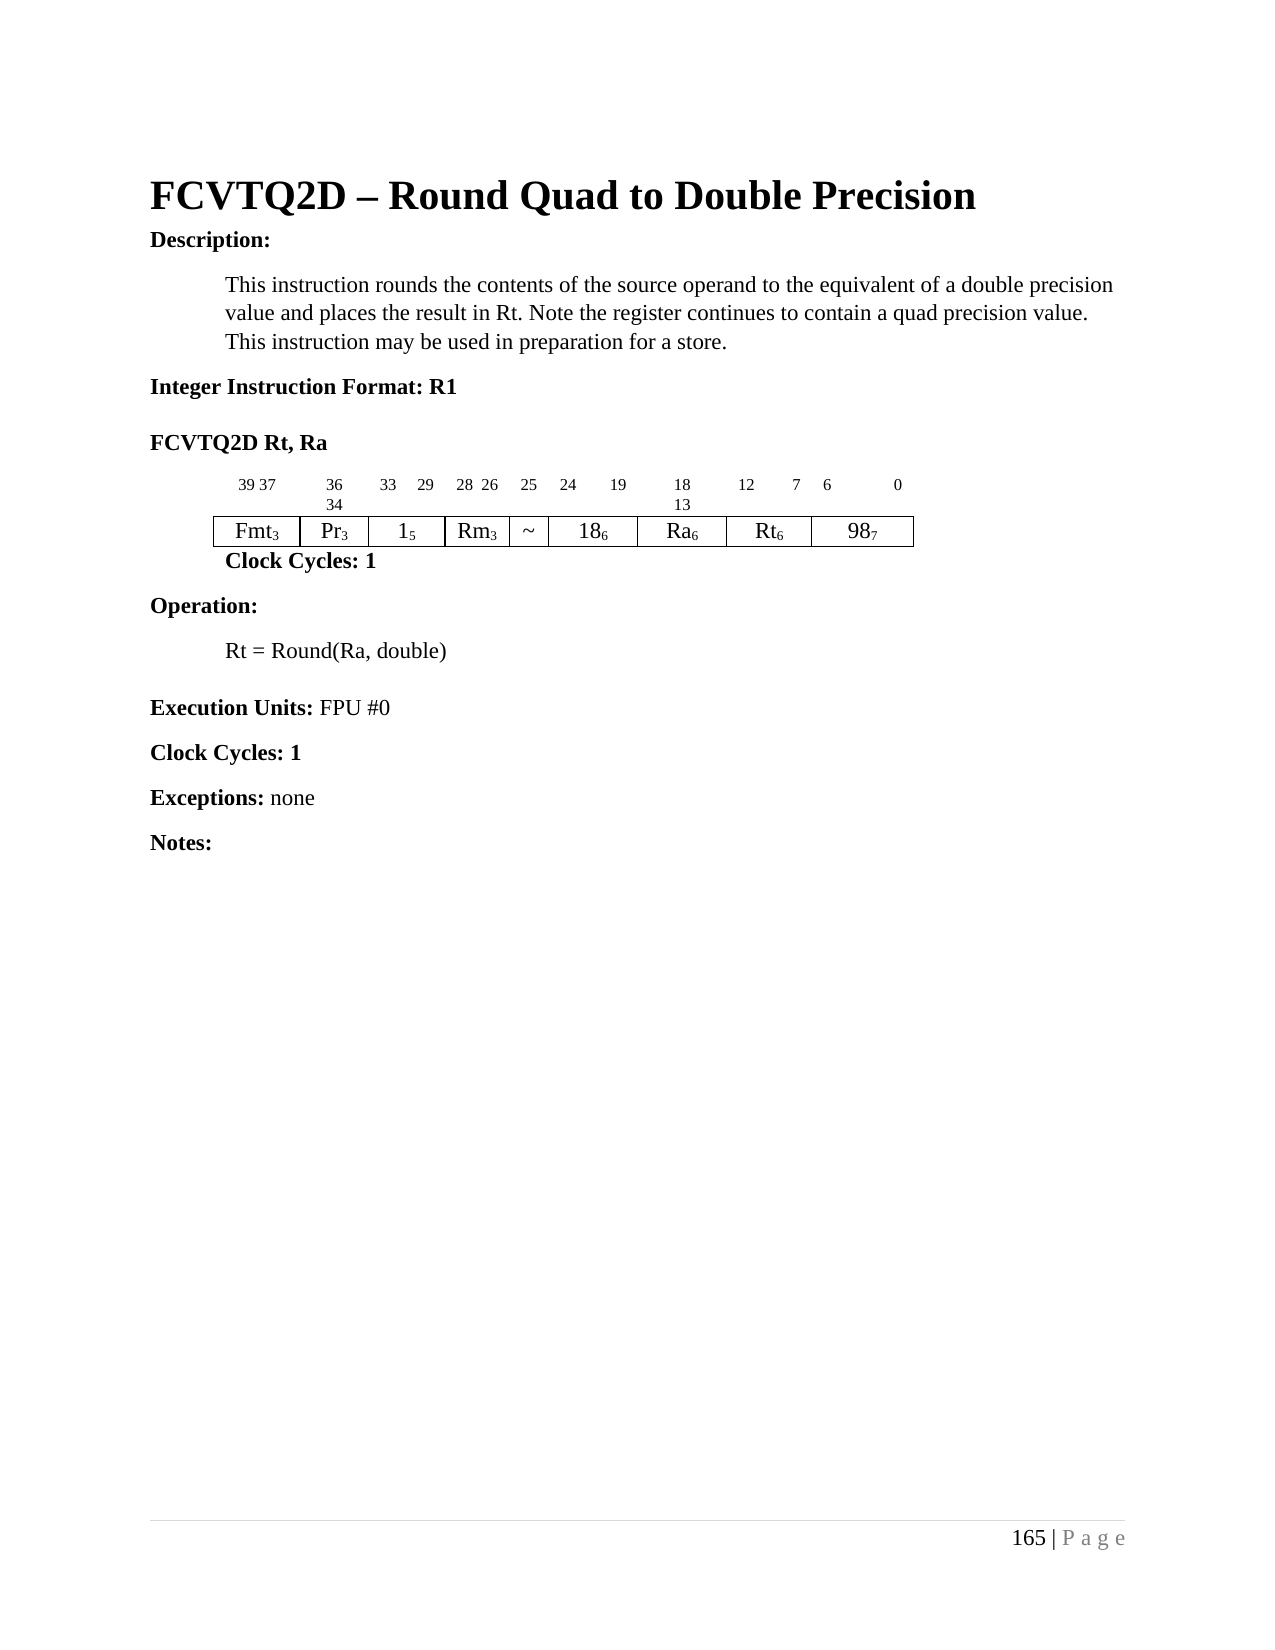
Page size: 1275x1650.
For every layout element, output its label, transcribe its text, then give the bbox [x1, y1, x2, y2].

text Clock Cycles: 1 [225, 547, 1125, 573]
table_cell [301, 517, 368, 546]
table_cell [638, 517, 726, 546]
text This instruction rounds the contents of the source operand to the equivalent of a double precision value and places the result in Rt. Note the register continues to contain a quad precision value. This instruction may be used in preparation for a store. [225, 271, 1125, 354]
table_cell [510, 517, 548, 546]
text Exceptions: none [150, 784, 1125, 810]
text Operation: [150, 592, 1125, 618]
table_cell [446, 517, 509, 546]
text Rt = Round(Ra, double) [225, 637, 1125, 663]
text Notes: [150, 829, 1125, 855]
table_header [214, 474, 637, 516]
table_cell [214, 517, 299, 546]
text Clock Cycles: 1 [150, 739, 1125, 765]
text Execution Units: FPU #0 [150, 694, 1125, 720]
subtitle FCVTQ2D – Round Quad to Double Precision [150, 171, 1125, 219]
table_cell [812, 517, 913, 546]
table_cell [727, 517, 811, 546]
text Description: [150, 226, 1125, 252]
text Integer Instruction Format: R1 [150, 373, 1125, 399]
text FCVTQ2D Rt, Ra [150, 429, 1125, 456]
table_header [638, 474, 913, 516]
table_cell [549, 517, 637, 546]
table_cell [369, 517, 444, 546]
